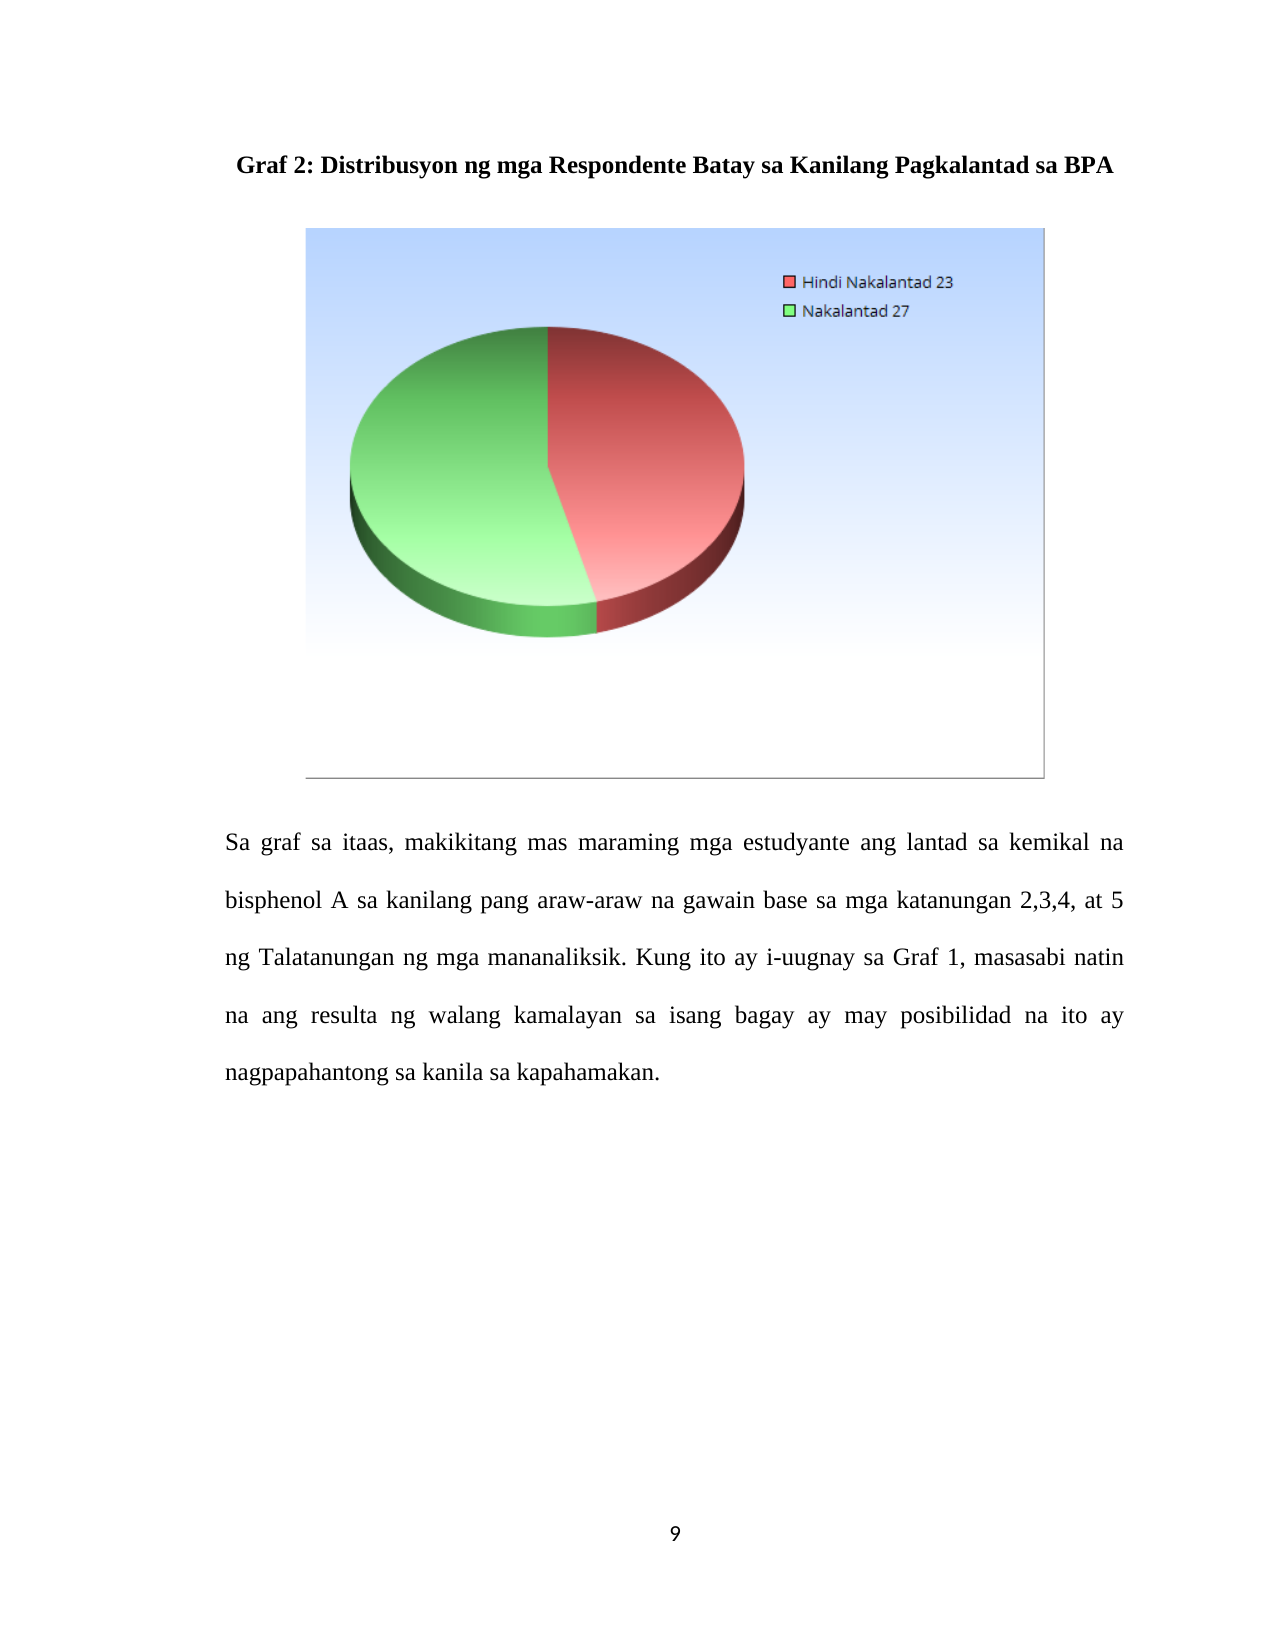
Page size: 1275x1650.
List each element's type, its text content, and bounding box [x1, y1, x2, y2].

text Graf 2: Distribusyon ng mga Respondente Batay sa Kanilang Pagkalantad sa BPA [225, 150, 1125, 179]
picture [305, 228, 1045, 779]
text Sa graf sa itaas, makikitang mas maraming mga estudyante ang lantad sa kemikal na bisphenol A sa kanilang pang araw-araw na gawain base sa mga katanungan 2,3,4, at 5 ng Talatanungan ng mga mananaliksik. Kung ito ay i-uugnay sa Graf 1, masasabi natin na ang resulta ng walang kamalayan sa isang bagay ay may posibilidad na ito ay nagpapahantong sa kanila sa kapahamakan. [225, 827, 1125, 1086]
